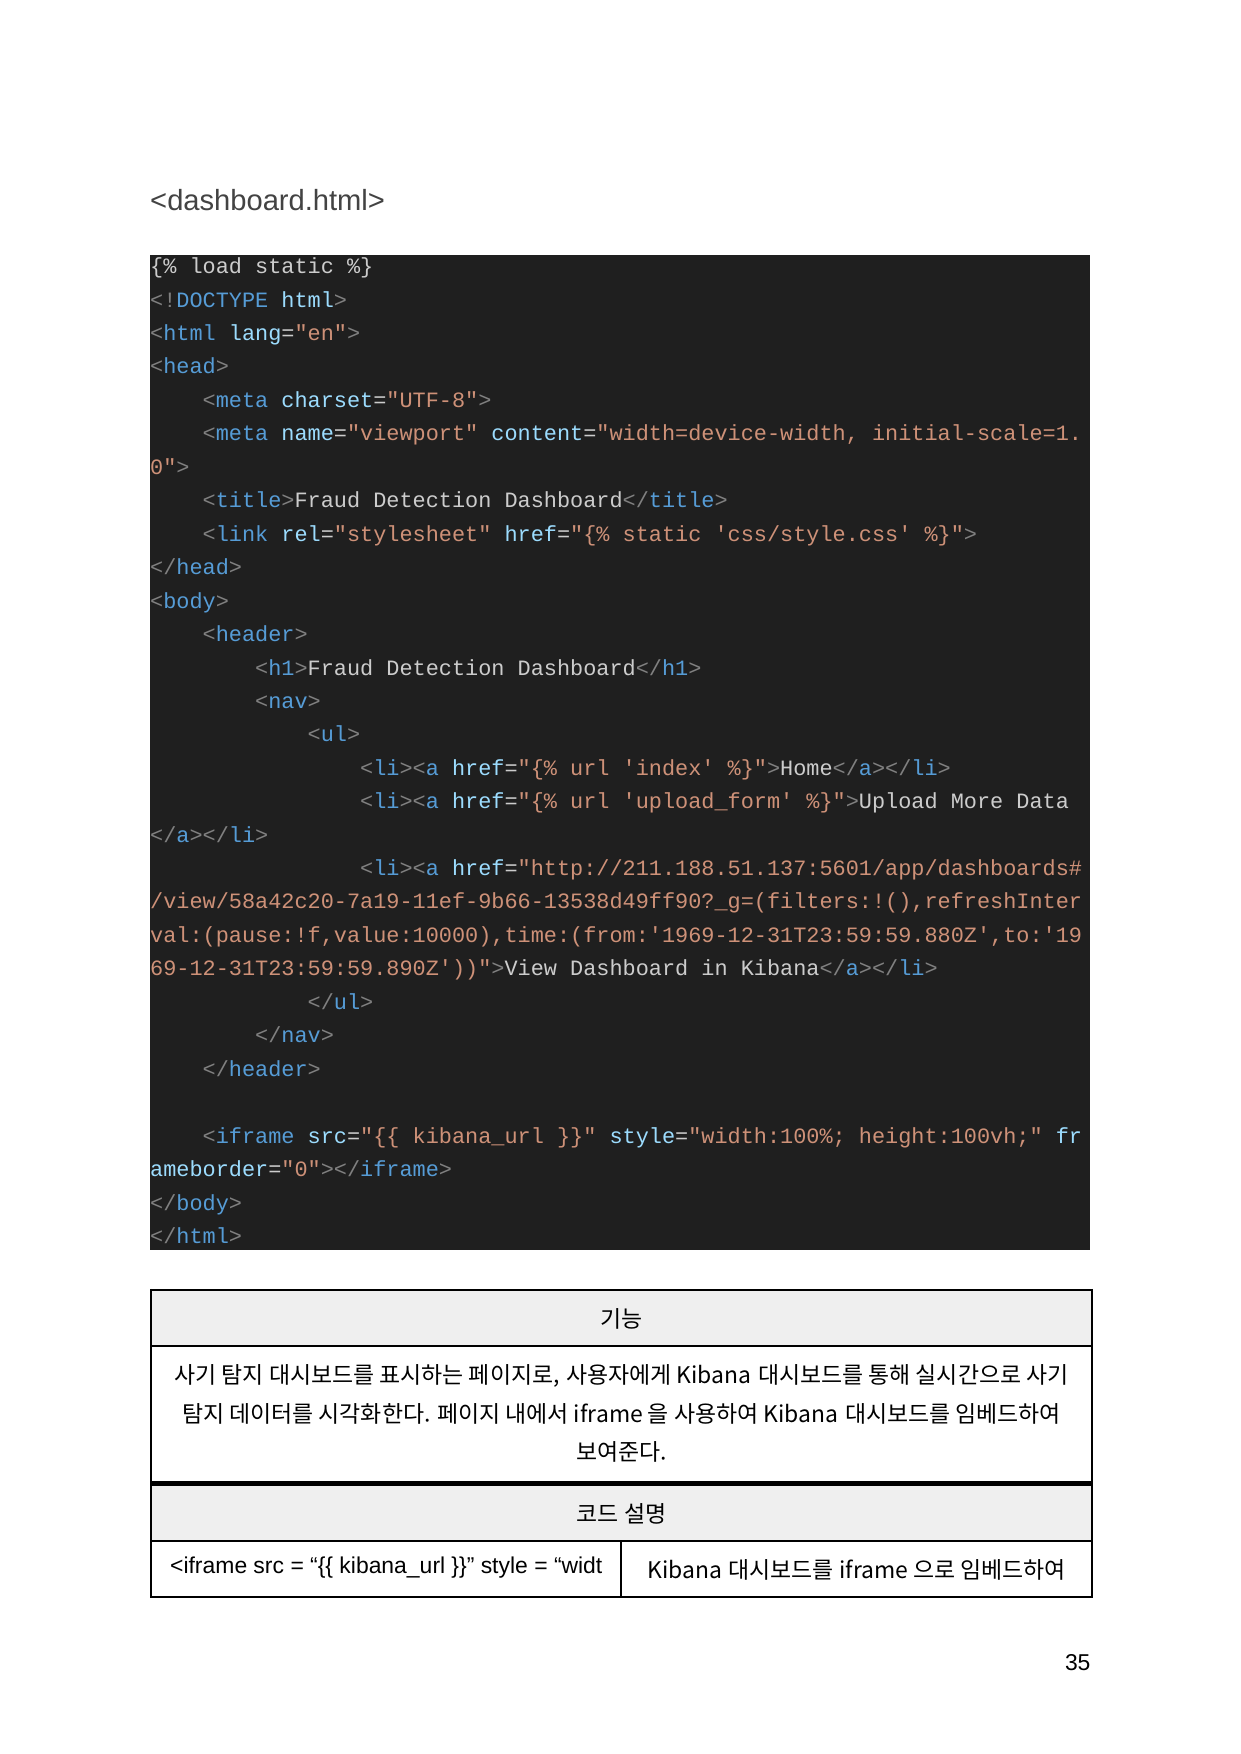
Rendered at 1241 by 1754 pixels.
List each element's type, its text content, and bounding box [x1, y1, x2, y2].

text <nav> [150, 690, 1090, 715]
table_cell <iframe src = “{{ kibana_url }}” style = “width:100%, height:100vh;” frameborder = “0”></iframe> [152, 1542, 620, 1596]
text <ul> [150, 723, 1090, 748]
text <iframe src="{{ kibana_url }}" style="width:100%; height:100vh;" frameborder="0"></iframe> [150, 1125, 1090, 1183]
text </html> [150, 1225, 1090, 1250]
text <li><a href="http://211.188.51.137:5601/app/dashboards#/view/58a42c20-7a19-11ef-9b66-13538d49ff90?_g=(filters:!(),refreshInterval:(pause:!f,value:10000),time:(from:'1969-12-31T23:59:59.880Z',to:'1969-12-31T23:59:59.890Z'))">View Dashboard in Kibana</a></li> [150, 857, 1090, 982]
text <meta charset="UTF-8"> [150, 389, 1090, 414]
text <head> [150, 356, 1090, 381]
text <body> [150, 590, 1090, 614]
text <!DOCTYPE html> [150, 289, 1090, 314]
table_cell 코드 설명 [152, 1486, 1091, 1540]
text <h1>Fraud Detection Dashboard</h1> [150, 657, 1090, 681]
text <html lang="en"> [150, 322, 1090, 347]
text </nav> [150, 1024, 1090, 1049]
text <li><a href="{% url 'upload_form' %}">Upload More Data</a></li> [150, 790, 1090, 849]
text {% load static %} [150, 255, 1090, 280]
text <header> [150, 623, 1090, 648]
text <link rel="stylesheet" href="{% static 'css/style.css' %}"> [150, 523, 1090, 548]
table_cell 사기 탐지 대시보드를 표시하는 페이지로, 사용자에게 Kibana 대시보드를 통해 실시간으로 사기 탐지 데이터를 시각화한다. 페이지 내에서 iframe을 사용하여 Kibana 대시보드를 임베드하여 보여준다. [152, 1347, 1091, 1481]
subtitle <dashboard.html> [150, 183, 1090, 217]
text </ul> [150, 991, 1090, 1016]
text <meta name="viewport" content="width=device-width, initial-scale=1.0"> [150, 423, 1090, 481]
text </head> [150, 556, 1090, 581]
text </header> [150, 1058, 1090, 1083]
text <li><a href="{% url 'index' %}">Home</a></li> [150, 757, 1090, 782]
text <title>Fraud Detection Dashboard</title> [150, 489, 1090, 514]
text </body> [150, 1192, 1090, 1216]
table_header 기능 [152, 1291, 1091, 1345]
